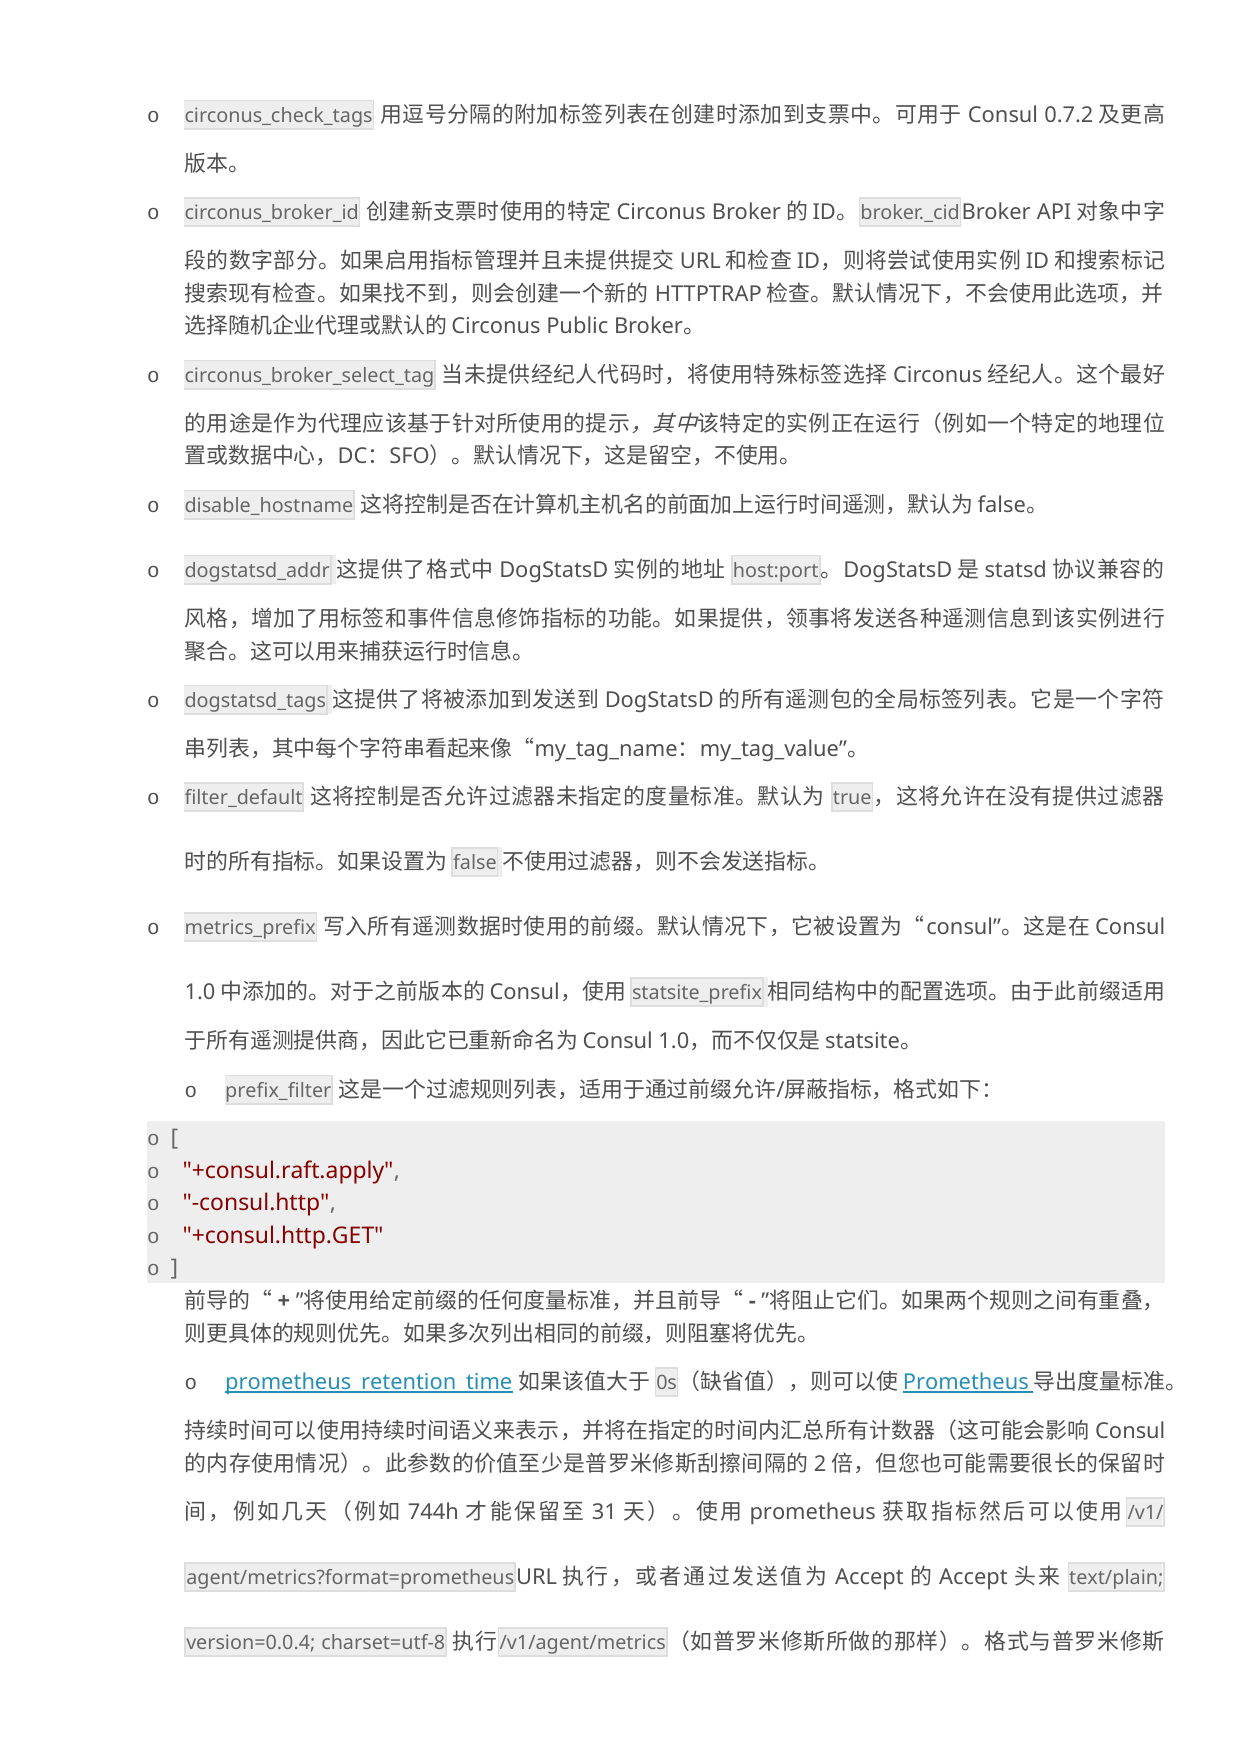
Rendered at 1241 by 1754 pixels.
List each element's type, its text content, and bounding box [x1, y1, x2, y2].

list ] [147, 1251, 1165, 1283]
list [184, 1348, 1165, 1673]
list filter_default 这将控制是否允许过滤器未指定的度量标准。默认为true，这将允许在没有提供过滤器时的所有指标。如果设置为false不使用过滤器，则不会发送指标。 [147, 763, 1165, 893]
list "+consul.http.GET" [147, 1218, 1165, 1251]
list metrics_prefix 写入所有遥测数据时使用的前缀。默认情况下，它被设置为“consul”。这是在Consul 1.0中添加的。对于之前版本的Consul，使用statsite_prefix相同结构中的配置选项。由于此前缀适用于所有遥测提供商，因此它已重新命名为Consul 1.0，而不仅仅是statsite。 [147, 893, 1165, 1056]
text 前导的“ + ”将使用给定前缀的任何度量标准，并且前导“ - ”将阻止它们。如果两个规则之间有重叠，则更具体的规则优先。如果多次列出相同的前缀，则阻塞将优先。 [184, 1283, 1165, 1348]
list circonus_broker_id 创建新支票时使用的特定Circonus Broker的ID。broker._cidBroker API对象中字段的数字部分。如果启用指标管理并且未提供提交URL和检查ID，则将尝试使用实例ID和搜索标记搜索现有检查。如果找不到，则会创建一个新的HTTPTRAP检查。默认情况下，不会使用此选项，并选择随机企业代理或默认的Circonus Public Broker。 [147, 178, 1165, 341]
list prefix_filter 这是一个过滤规则列表，适用于通过前缀允许/屏蔽指标，格式如下： [184, 1056, 1165, 1121]
list "+consul.raft.apply", [147, 1153, 1165, 1186]
list dogstatsd_tags这提供了将被添加到发送到DogStatsD的所有遥测包的全局标签列表。它是一个字符串列表，其中每个字符串看起来像“my_tag_name：my_tag_value”。 [147, 666, 1165, 763]
list disable_hostname 这将控制是否在计算机主机名的前面加上运行时间遥测，默认为false。 [147, 471, 1165, 536]
list dogstatsd_addr这提供了格式中DogStatsD实例的地址host:port。DogStatsD是statsd协议兼容的风格，增加了用标签和事件信息修饰指标的功能。如果提供，领事将发送各种遥测信息到该实例进行聚合。这可以用来捕获运行时信息。 [147, 536, 1165, 666]
list [ [147, 1121, 1165, 1153]
list "-consul.http", [147, 1186, 1165, 1218]
list circonus_check_tags 用逗号分隔的附加标签列表在创建时添加到支票中。可用于Consul 0.7.2及更高版本。 [147, 81, 1165, 178]
list circonus_broker_select_tag 当未提供经纪人代码时，将使用特殊标签选择Circonus经纪人。这个最好的用途是作为代理应该基于针对所使用的提示，其中该特定的实例正在运行（例如一个特定的地理位置或数据中心，DC：SFO）。默认情况下，这是留空，不使用。 [147, 341, 1165, 471]
